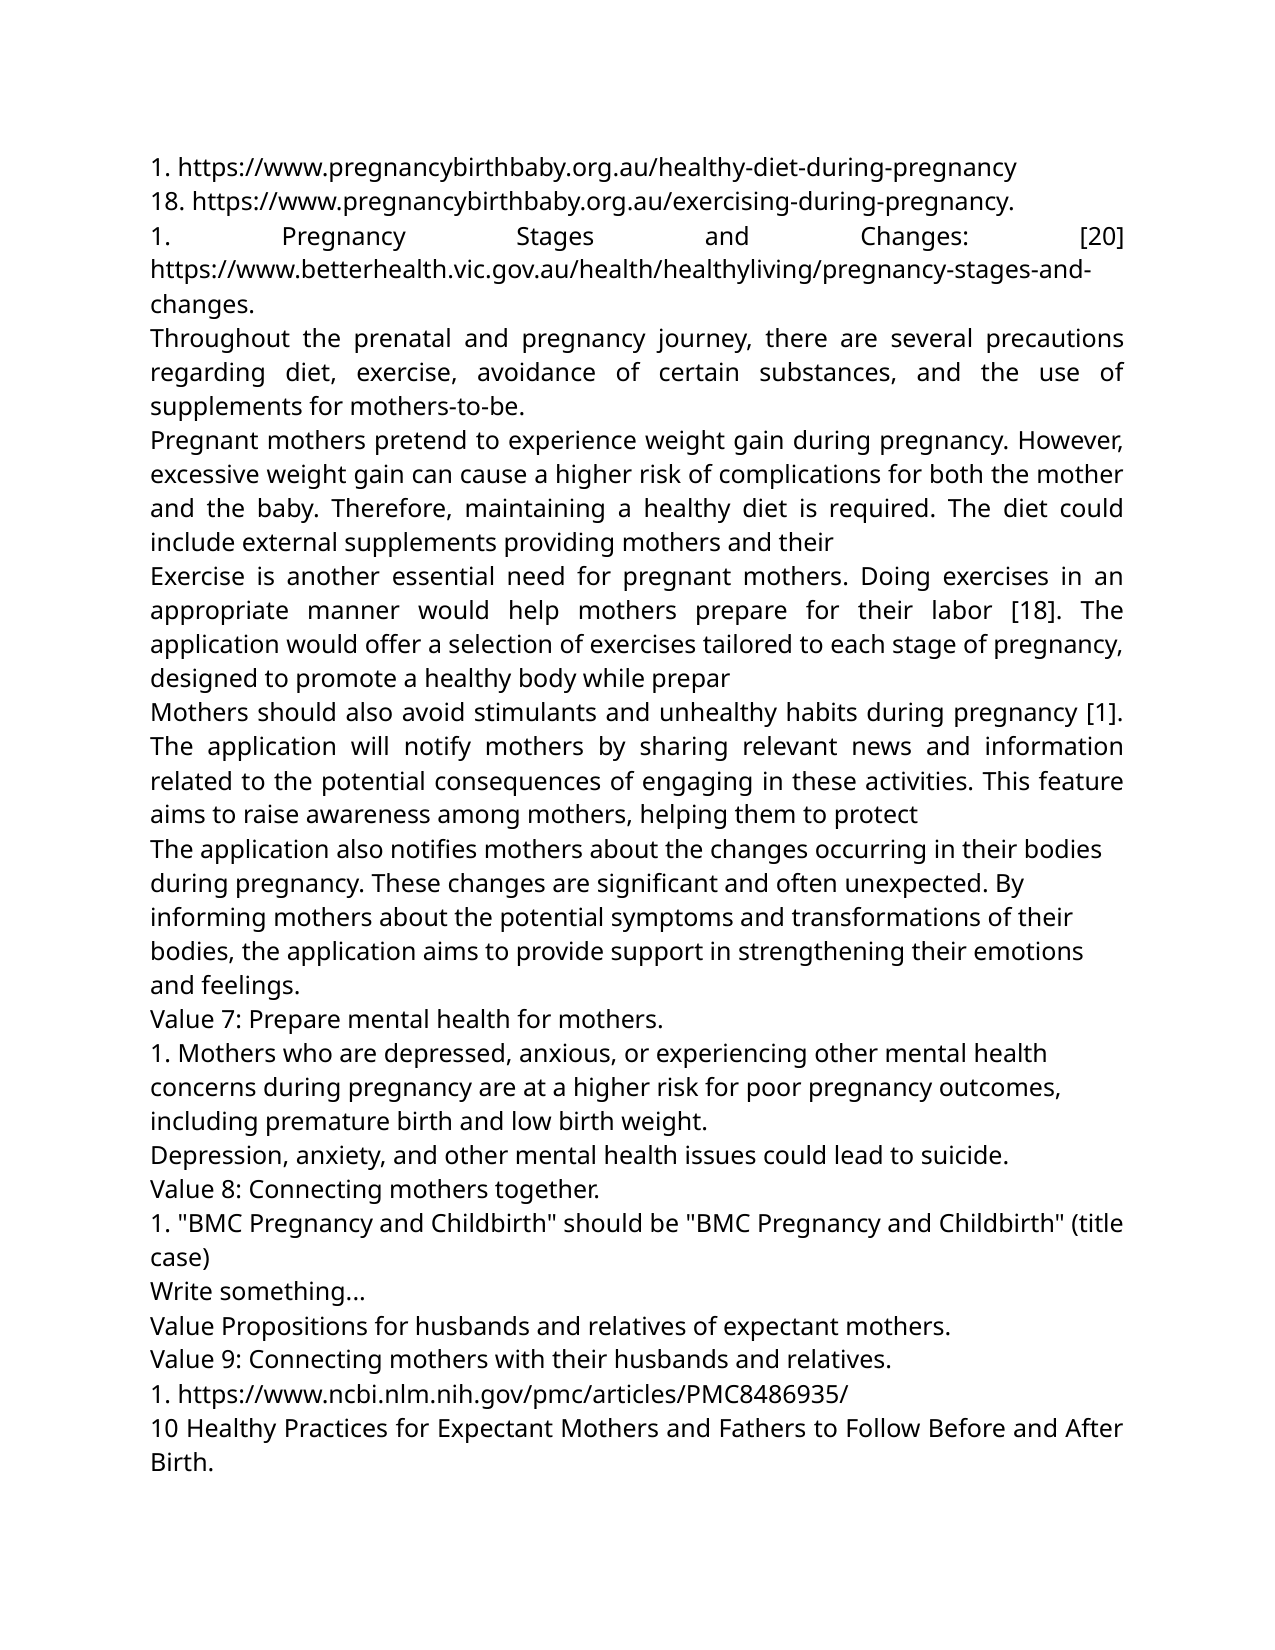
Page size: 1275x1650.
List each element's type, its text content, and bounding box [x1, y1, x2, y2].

text The application also notifies mothers about the changes occurring in their bodies during pregnancy. These changes are significant and often unexpected. By informing mothers about the potential symptoms and transformations of their bodies, the application aims to provide support in strengthening their emotions and feelings. [150, 831, 1125, 1002]
text Value 8: Connecting mothers together. [150, 1172, 1125, 1206]
text Value 7: Prepare mental health for mothers. [150, 1002, 1125, 1036]
text 1. "BMC Pregnancy and Childbirth" should be "BMC Pregnancy and Childbirth" (title case) [150, 1206, 1125, 1274]
text 1. https://www.ncbi.nlm.nih.gov/pmc/articles/PMC8486935/ [150, 1376, 1125, 1410]
text 1. https://www.pregnancybirthbaby.org.au/healthy-diet-during-pregnancy [150, 150, 1125, 184]
text Value Propositions for husbands and relatives of expectant mothers. [150, 1308, 1125, 1342]
text Write something... [150, 1274, 1125, 1308]
text Pregnant mothers pretend to experience weight gain during pregnancy. However, excessive weight gain can cause a higher risk of complications for both the mother and the baby. Therefore, maintaining a healthy diet is required. The diet could include external supplements providing mothers and their [150, 422, 1125, 559]
text Depression, anxiety, and other mental health issues could lead to suicide. [150, 1138, 1125, 1172]
text Value 9: Connecting mothers with their husbands and relatives. [150, 1342, 1125, 1376]
text Mothers should also avoid stimulants and unhealthy habits during pregnancy [1]. The application will notify mothers by sharing relevant news and information related to the potential consequences of engaging in these activities. This feature aims to raise awareness among mothers, helping them to protect [150, 695, 1125, 831]
text Exercise is another essential need for pregnant mothers. Doing exercises in an appropriate manner would help mothers prepare for their labor [18]. The application would offer a selection of exercises tailored to each stage of pregnancy, designed to promote a healthy body while prepar [150, 559, 1125, 695]
text Throughout the prenatal and pregnancy journey, there are several precautions regarding diet, exercise, avoidance of certain substances, and the use of supplements for mothers-to-be. [150, 320, 1125, 422]
text 1. Pregnancy Stages and Changes: [20] https://www.betterhealth.vic.gov.au/health/healthyliving/pregnancy-stages-and-changes. [150, 218, 1125, 320]
text 1. Mothers who are depressed, anxious, or experiencing other mental health concerns during pregnancy are at a higher risk for poor pregnancy outcomes, including premature birth and low birth weight. [150, 1036, 1125, 1138]
text 10 Healthy Practices for Expectant Mothers and Fathers to Follow Before and After Birth. [150, 1410, 1125, 1478]
text 18. https://www.pregnancybirthbaby.org.au/exercising-during-pregnancy. [150, 184, 1125, 218]
